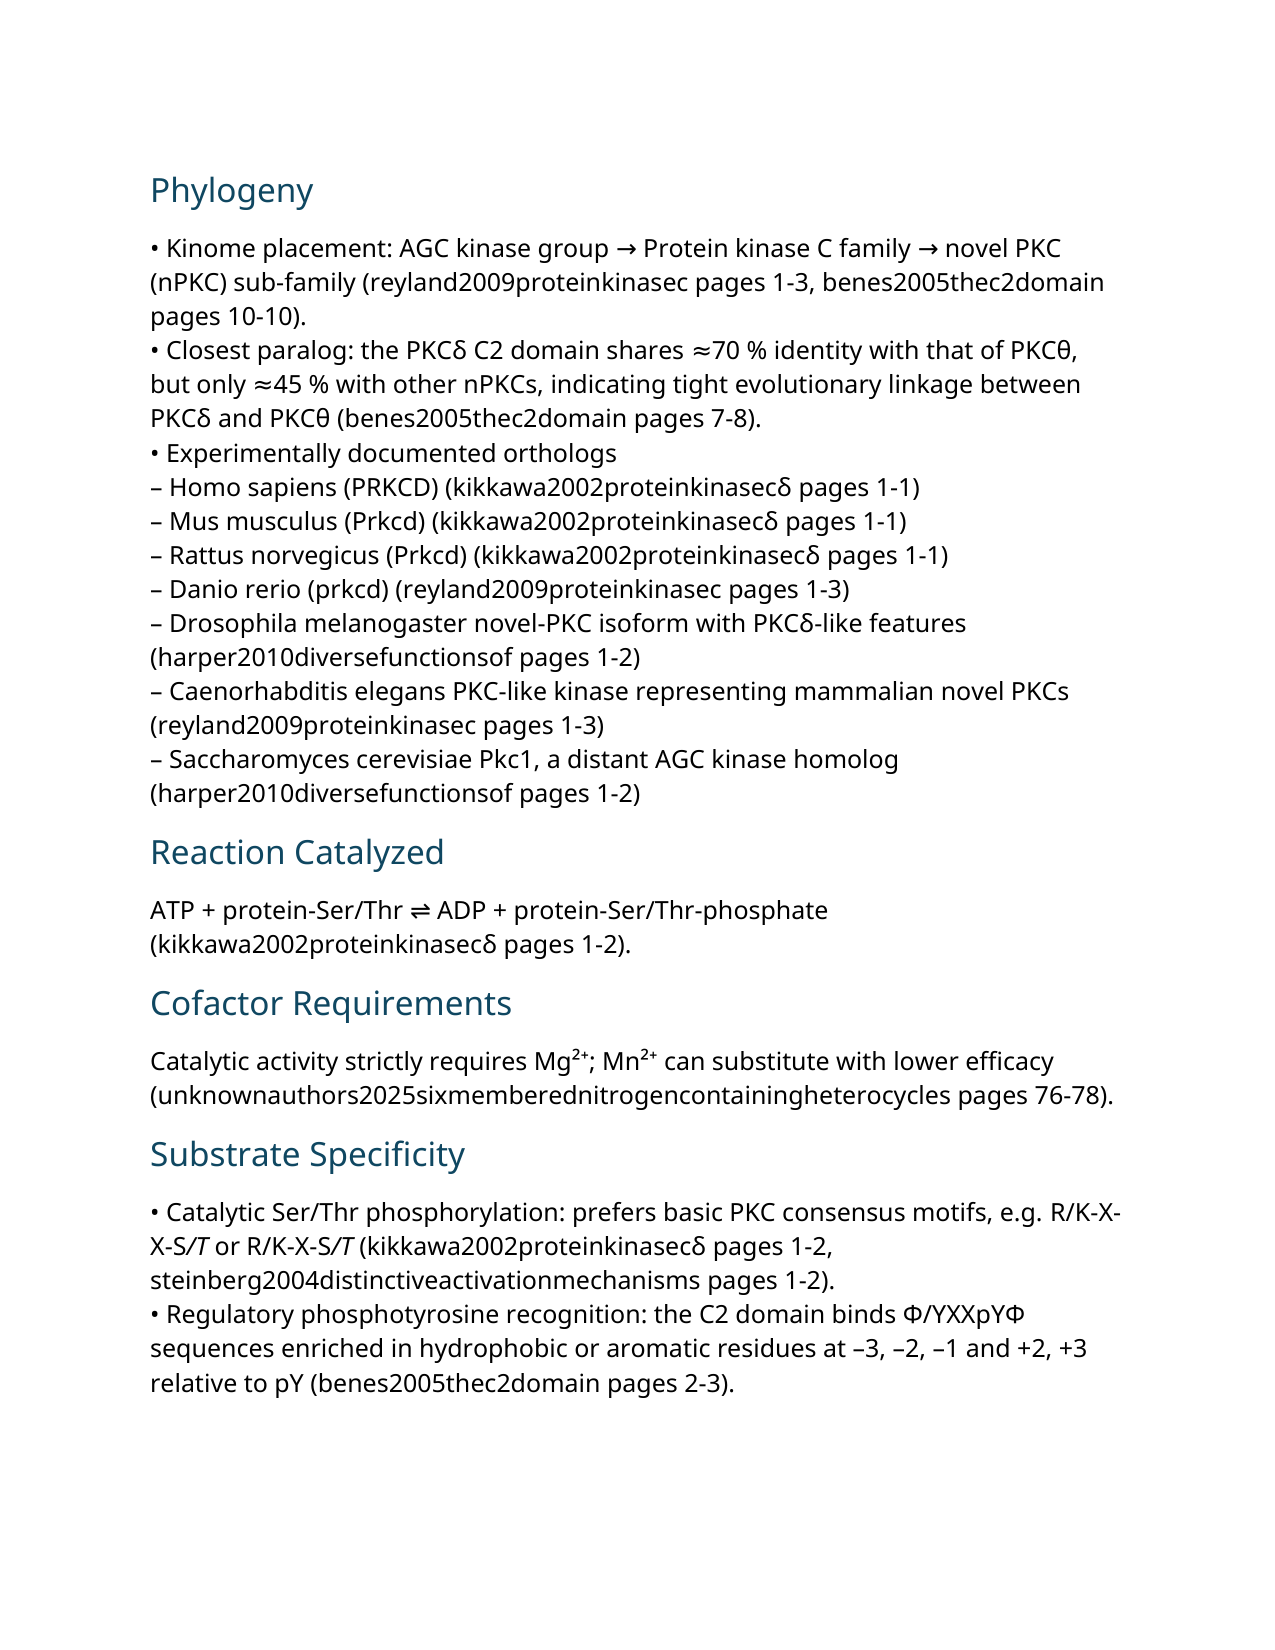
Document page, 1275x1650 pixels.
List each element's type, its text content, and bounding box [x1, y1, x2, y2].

text Catalytic activity strictly requires Mg²⁺; Mn²⁺ can substitute with lower efficacy (unknownauthors2025sixmemberednitrogencontainingheterocycles pages 76-78). [150, 1044, 1125, 1112]
subtitle Reaction Catalyzed [150, 829, 1125, 874]
subtitle Substrate Specificity [150, 1131, 1125, 1176]
text • Catalytic Ser/Thr phosphorylation: prefers basic PKC consensus motifs, e.g. R/K-X-X-S/T or R/K-X-S/T (kikkawa2002proteinkinasecδ pages 1-2, steinberg2004distinctiveactivationmechanisms pages 1-2). • Regulatory phosphotyrosine recognition: the C2 domain binds Φ/YXXpYΦ sequences enriched in hydrophobic or aromatic residues at –3, –2, –1 and +2, +3 relative to pY (benes2005thec2domain pages 2-3). [150, 1195, 1125, 1399]
text ATP + protein-Ser/Thr ⇌ ADP + protein-Ser/Thr-phosphate (kikkawa2002proteinkinasecδ pages 1-2). [150, 893, 1125, 961]
text • Kinome placement: AGC kinase group → Protein kinase C family → novel PKC (nPKC) sub-family (reyland2009proteinkinasec pages 1-3, benes2005thec2domain pages 10-10). • Closest paralog: the PKCδ C2 domain shares ≈70 % identity with that of PKCθ, but only ≈45 % with other nPKCs, indicating tight evolutionary linkage between PKCδ and PKCθ (benes2005thec2domain pages 7-8). • Experimentally documented orthologs – Homo sapiens (PRKCD) (kikkawa2002proteinkinasecδ pages 1-1) – Mus musculus (Prkcd) (kikkawa2002proteinkinasecδ pages 1-1) – Rattus norvegicus (Prkcd) (kikkawa2002proteinkinasecδ pages 1-1) – Danio rerio (prkcd) (reyland2009proteinkinasec pages 1-3) – Drosophila melanogaster novel-PKC isoform with PKCδ-like features (harper2010diversefunctionsof pages 1-2) – Caenorhabditis elegans PKC-like kinase representing mammalian novel PKCs (reyland2009proteinkinasec pages 1-3) – Saccharomyces cerevisiae Pkc1, a distant AGC kinase homolog (harper2010diversefunctionsof pages 1-2) [150, 231, 1125, 810]
subtitle Cofactor Requirements [150, 980, 1125, 1025]
subtitle Phylogeny [150, 167, 1125, 212]
